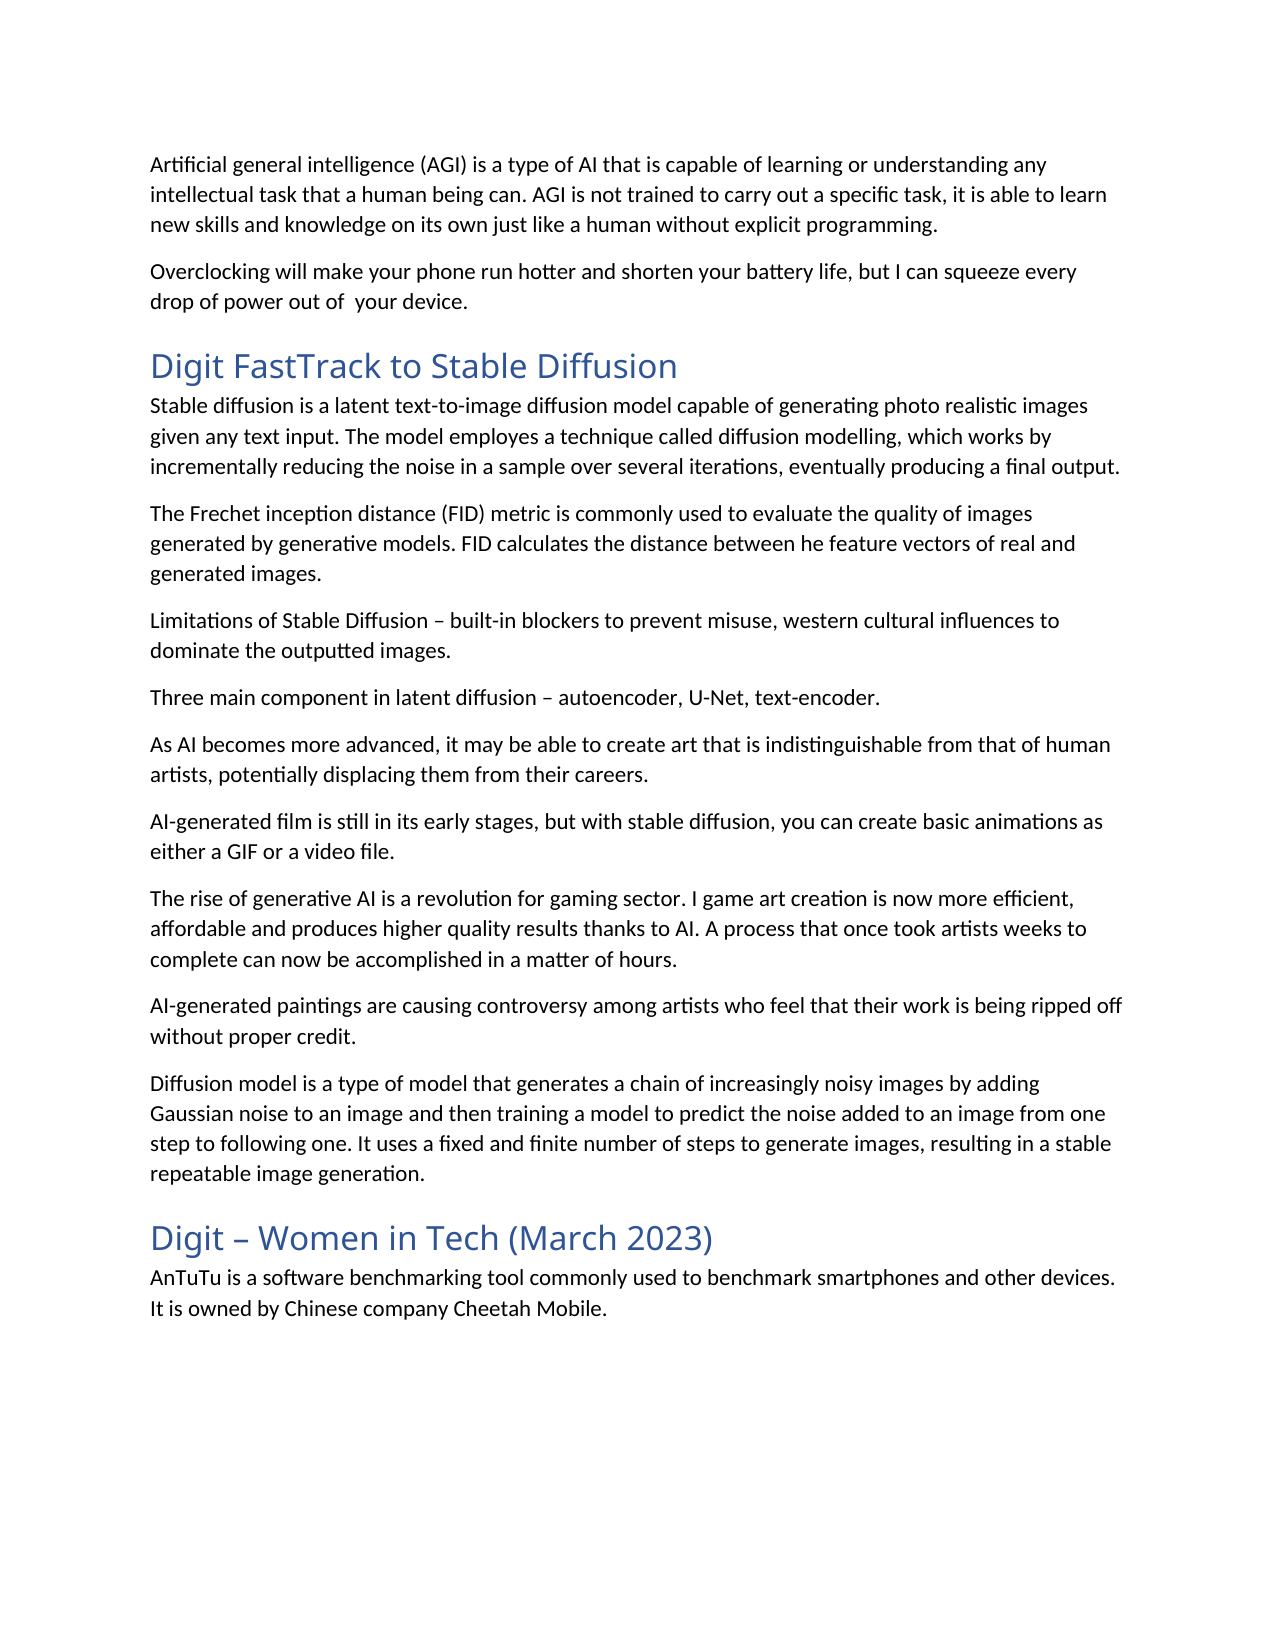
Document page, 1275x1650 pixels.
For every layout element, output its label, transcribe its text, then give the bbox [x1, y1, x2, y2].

text AI-generated paintings are causing controversy among artists who feel that their work is being ripped off without proper credit. [150, 992, 1125, 1050]
text AI-generated film is still in its early stages, but with stable diffusion, you can create basic animations as either a GIF or a video file. [150, 807, 1125, 866]
text The Frechet inception distance (FID) metric is commonly used to evaluate the quality of images generated by generative models. FID calculates the distance between he feature vectors of real and generated images. [150, 499, 1125, 587]
text Stable diffusion is a latent text-to-image diffusion model capable of generating photo realistic images given any text input. The model employes a technique called diffusion modelling, which works by incrementally reducing the noise in a sample over several iterations, eventually producing a final output. [150, 392, 1125, 480]
text The rise of generative AI is a revolution for gaming sector. I game art creation is now more efficient, affordable and produces higher quality results thanks to AI. A process that once took artists weeks to complete can now be accomplished in a matter of hours. [150, 884, 1125, 973]
text Artificial general intelligence (AGI) is a type of AI that is capable of learning or understanding any intellectual task that a human being can. AGI is not trained to carry out a specific task, it is able to learn new skills and knowledge on its own just like a human without explicit programming. [150, 150, 1125, 238]
text Overclocking will make your phone run hotter and shorten your battery life, but I can squeeze every drop of power out of your device. [150, 257, 1125, 316]
text As AI becomes more advanced, it may be able to create art that is indistinguishable from that of human artists, potentially displacing them from their careers. [150, 730, 1125, 788]
subtitle Digit FastTrack to Stable Diffusion [150, 343, 1125, 388]
subtitle Digit – Women in Tech (March 2023) [150, 1214, 1125, 1260]
text Three main component in latent diffusion – autoencoder, U-Net, text-encoder. [150, 683, 1125, 711]
text Diffusion model is a type of model that generates a chain of increasingly noisy images by adding Gaussian noise to an image and then training a model to predict the noise added to an image from one step to following one. It uses a fixed and finite number of steps to generate images, resulting in a stable repeatable image generation. [150, 1069, 1125, 1187]
text AnTuTu is a software benchmarking tool commonly used to benchmark smartphones and other devices. It is owned by Chinese company Cheetah Mobile. [150, 1263, 1125, 1322]
text Limitations of Stable Diffusion – built-in blockers to prevent misuse, western cultural influences to dominate the outputted images. [150, 606, 1125, 664]
